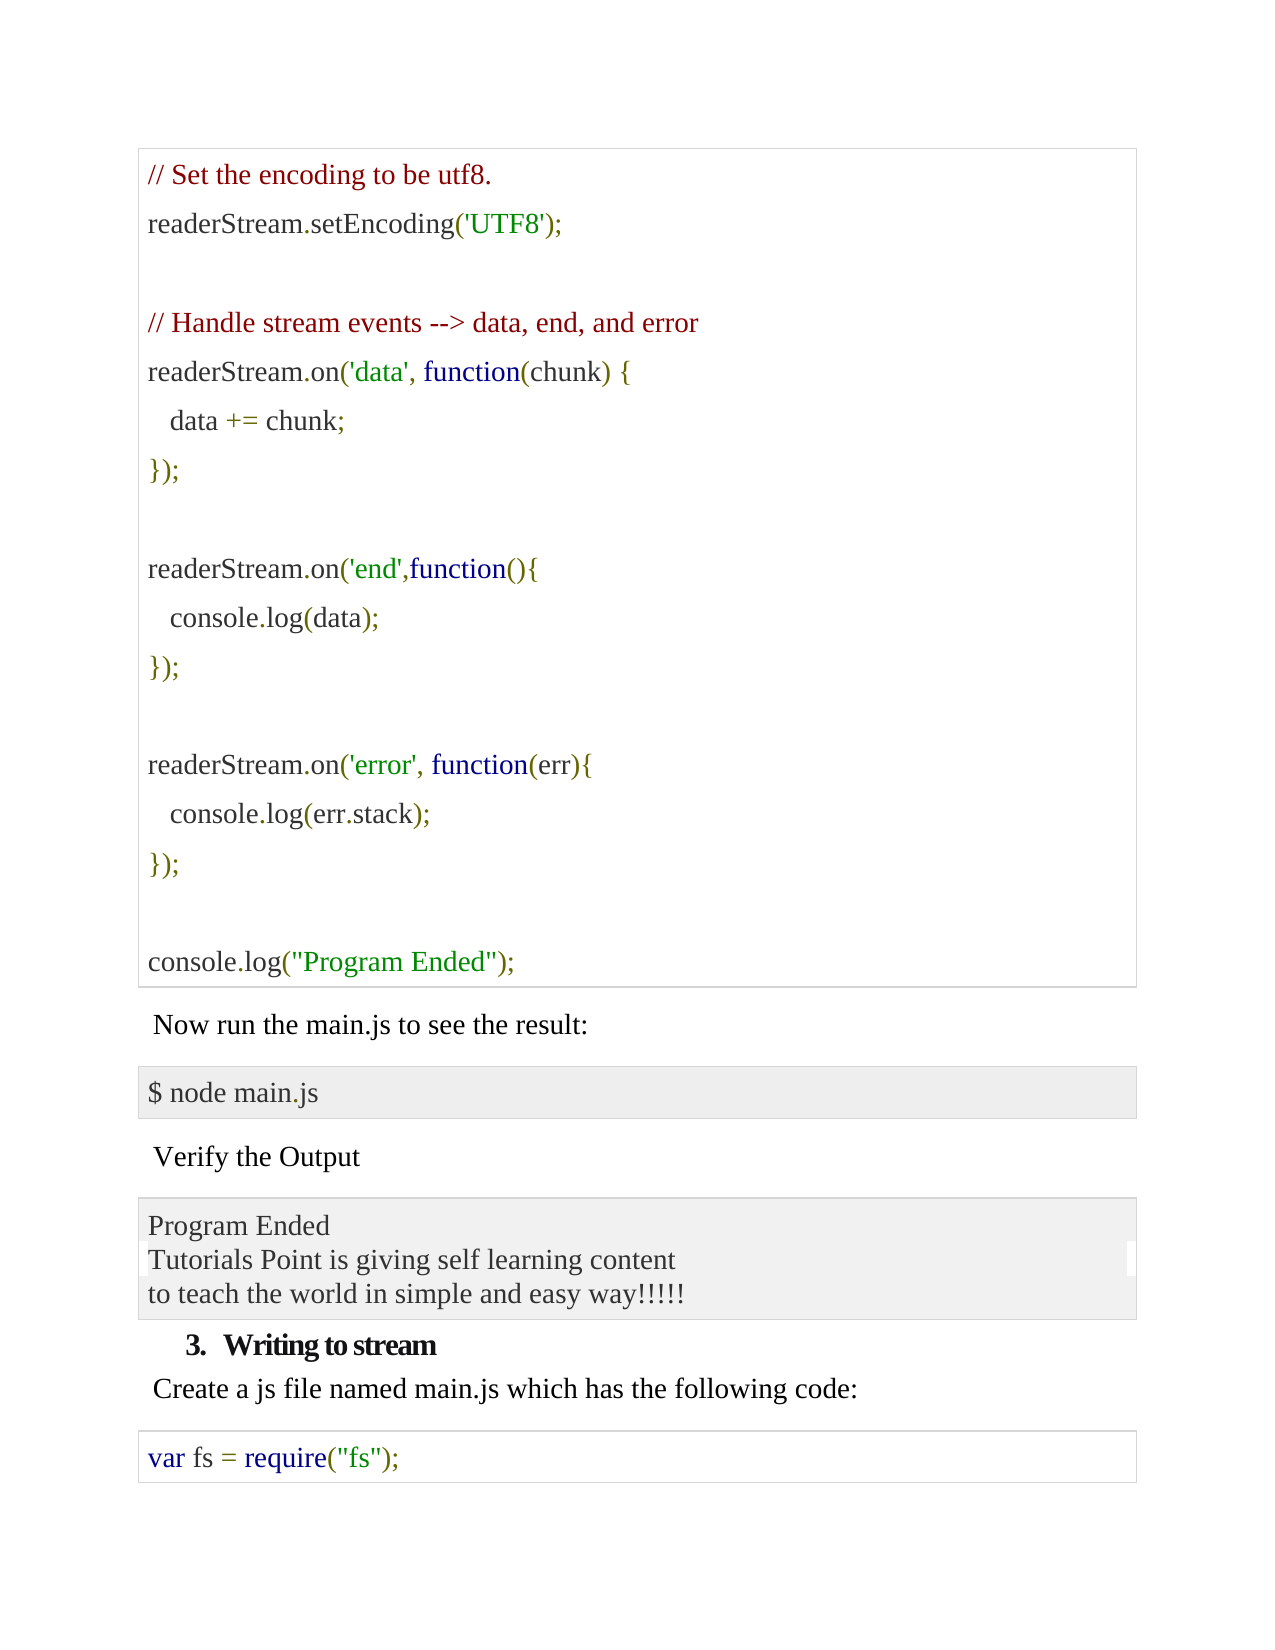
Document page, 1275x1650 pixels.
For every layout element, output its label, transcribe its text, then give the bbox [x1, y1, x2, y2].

text readerStream.on('end',function(){ [139, 541, 1136, 584]
text data += chunk; [139, 393, 1136, 437]
text console.log(err.stack); [139, 787, 1136, 830]
text readerStream.on('error', function(err){ [139, 738, 1136, 781]
text }); [139, 639, 1136, 683]
text Now run the main.js to see the result: [153, 1003, 1122, 1041]
subtitle Writing to stream [185, 1325, 1122, 1363]
text var fs = require("fs"); [139, 1432, 1136, 1482]
text to teach the world in simple and easy way!!!!! [139, 1266, 1136, 1319]
text Program Ended [139, 1199, 1136, 1241]
text }); [139, 443, 1136, 486]
text Create a js file named main.js which has the following code: [153, 1368, 1122, 1405]
text $ node main.js [139, 1067, 1136, 1118]
text }); [139, 836, 1136, 879]
text // Handle stream events --> data, end, and error [139, 295, 1136, 338]
text console.log("Program Ended"); [139, 934, 1136, 986]
text // Set the encoding to be utf8. [139, 149, 1136, 191]
text readerStream.on('data', function(chunk) { [139, 344, 1136, 388]
text console.log(data); [139, 590, 1136, 633]
text Verify the Output [153, 1135, 1122, 1172]
text readerStream.setEncoding('UTF8'); [139, 197, 1136, 240]
text Tutorials Point is giving self learning content [148, 1241, 1127, 1266]
